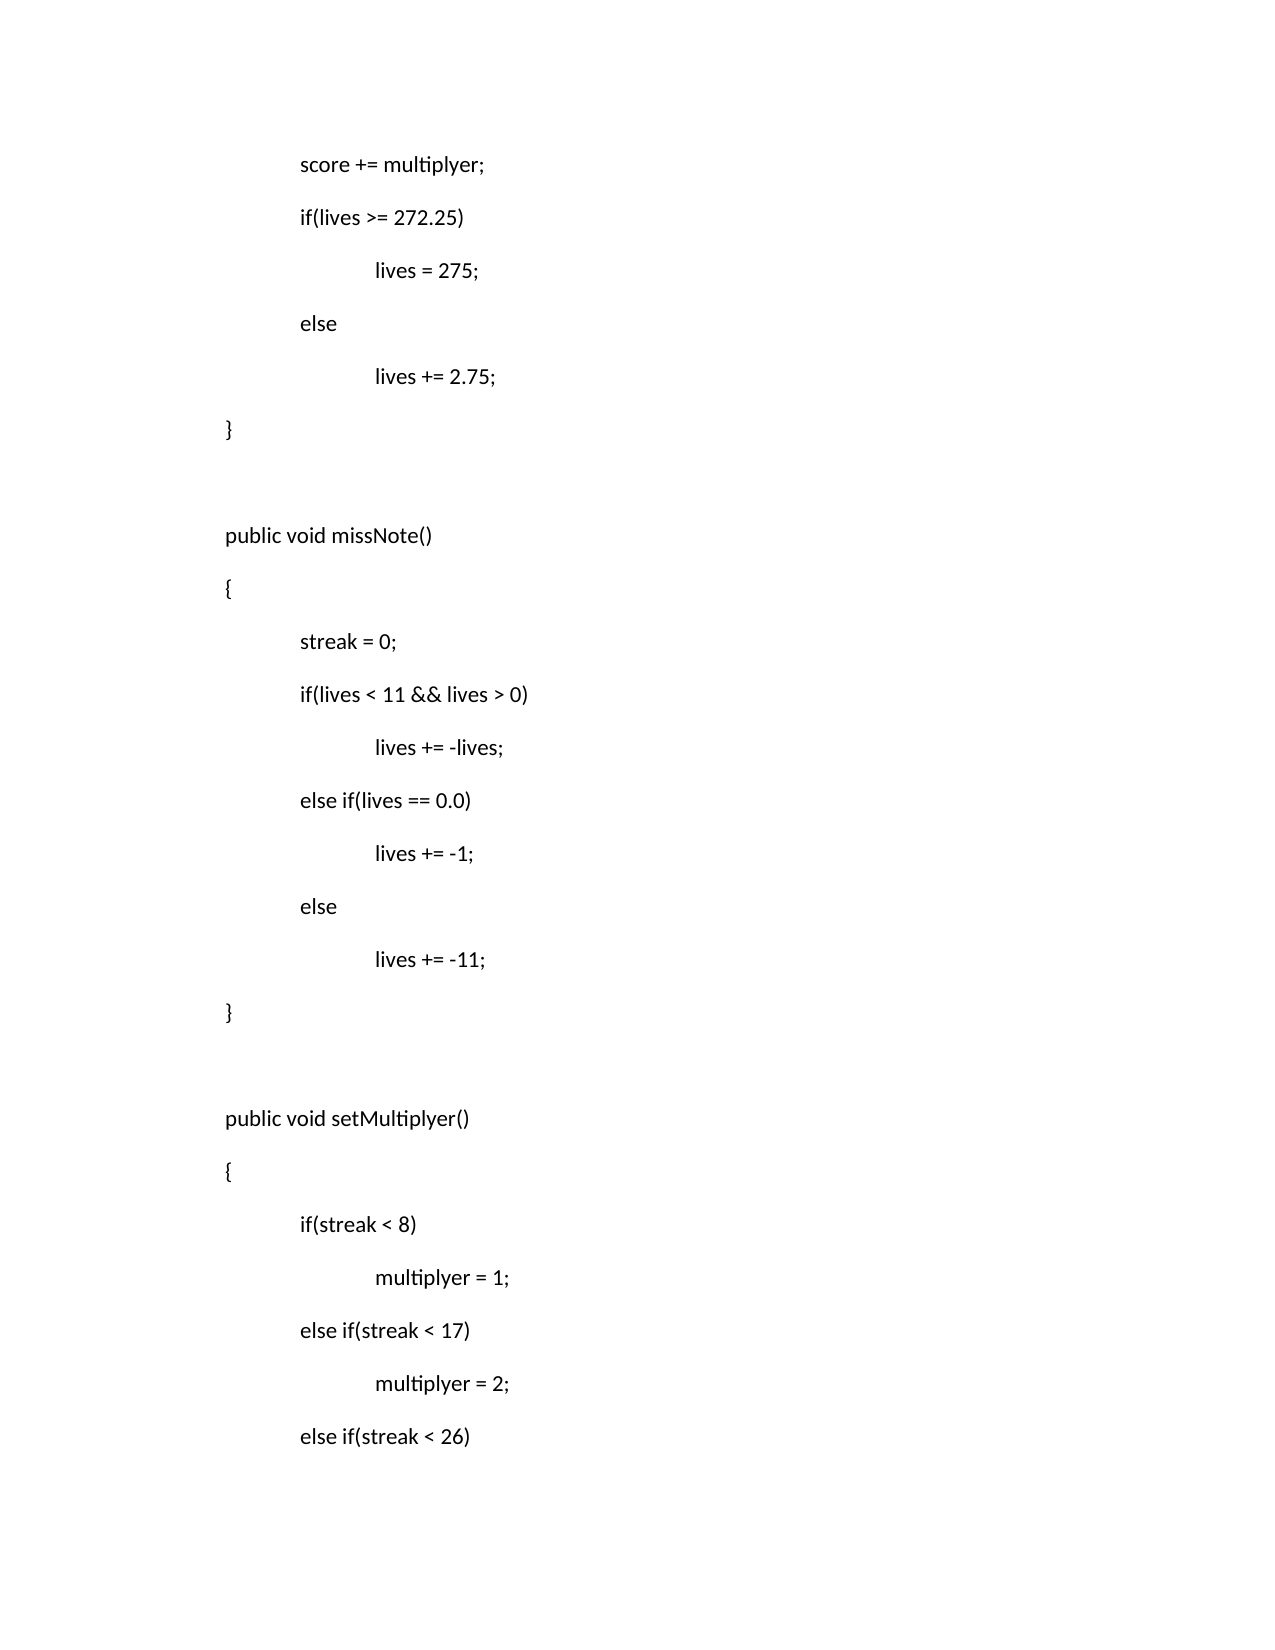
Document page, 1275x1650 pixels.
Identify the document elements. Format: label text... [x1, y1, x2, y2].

text } [150, 415, 1125, 443]
text public void missNote() [150, 521, 1125, 549]
text lives += -lives; [150, 733, 1125, 761]
text { [150, 574, 1125, 602]
text { [150, 1157, 1125, 1185]
text if(streak < 8) [150, 1210, 1125, 1238]
text multiplyer = 2; [150, 1369, 1125, 1397]
text multiplyer = 1; [150, 1263, 1125, 1291]
text if(lives >= 272.25) [150, 203, 1125, 231]
text else if(lives == 0.0) [150, 786, 1125, 814]
text streak = 0; [150, 627, 1125, 655]
text else if(streak < 26) [150, 1422, 1125, 1451]
text lives += -1; [150, 839, 1125, 867]
text lives += -11; [150, 945, 1125, 973]
text else [150, 309, 1125, 337]
text lives += 2.75; [150, 362, 1125, 390]
text else [150, 892, 1125, 920]
text else if(streak < 17) [150, 1316, 1125, 1344]
text if(lives < 11 && lives > 0) [150, 680, 1125, 708]
text } [150, 998, 1125, 1026]
text public void setMultiplyer() [150, 1104, 1125, 1132]
text lives = 275; [150, 256, 1125, 284]
text score += multiplyer; [150, 150, 1125, 178]
